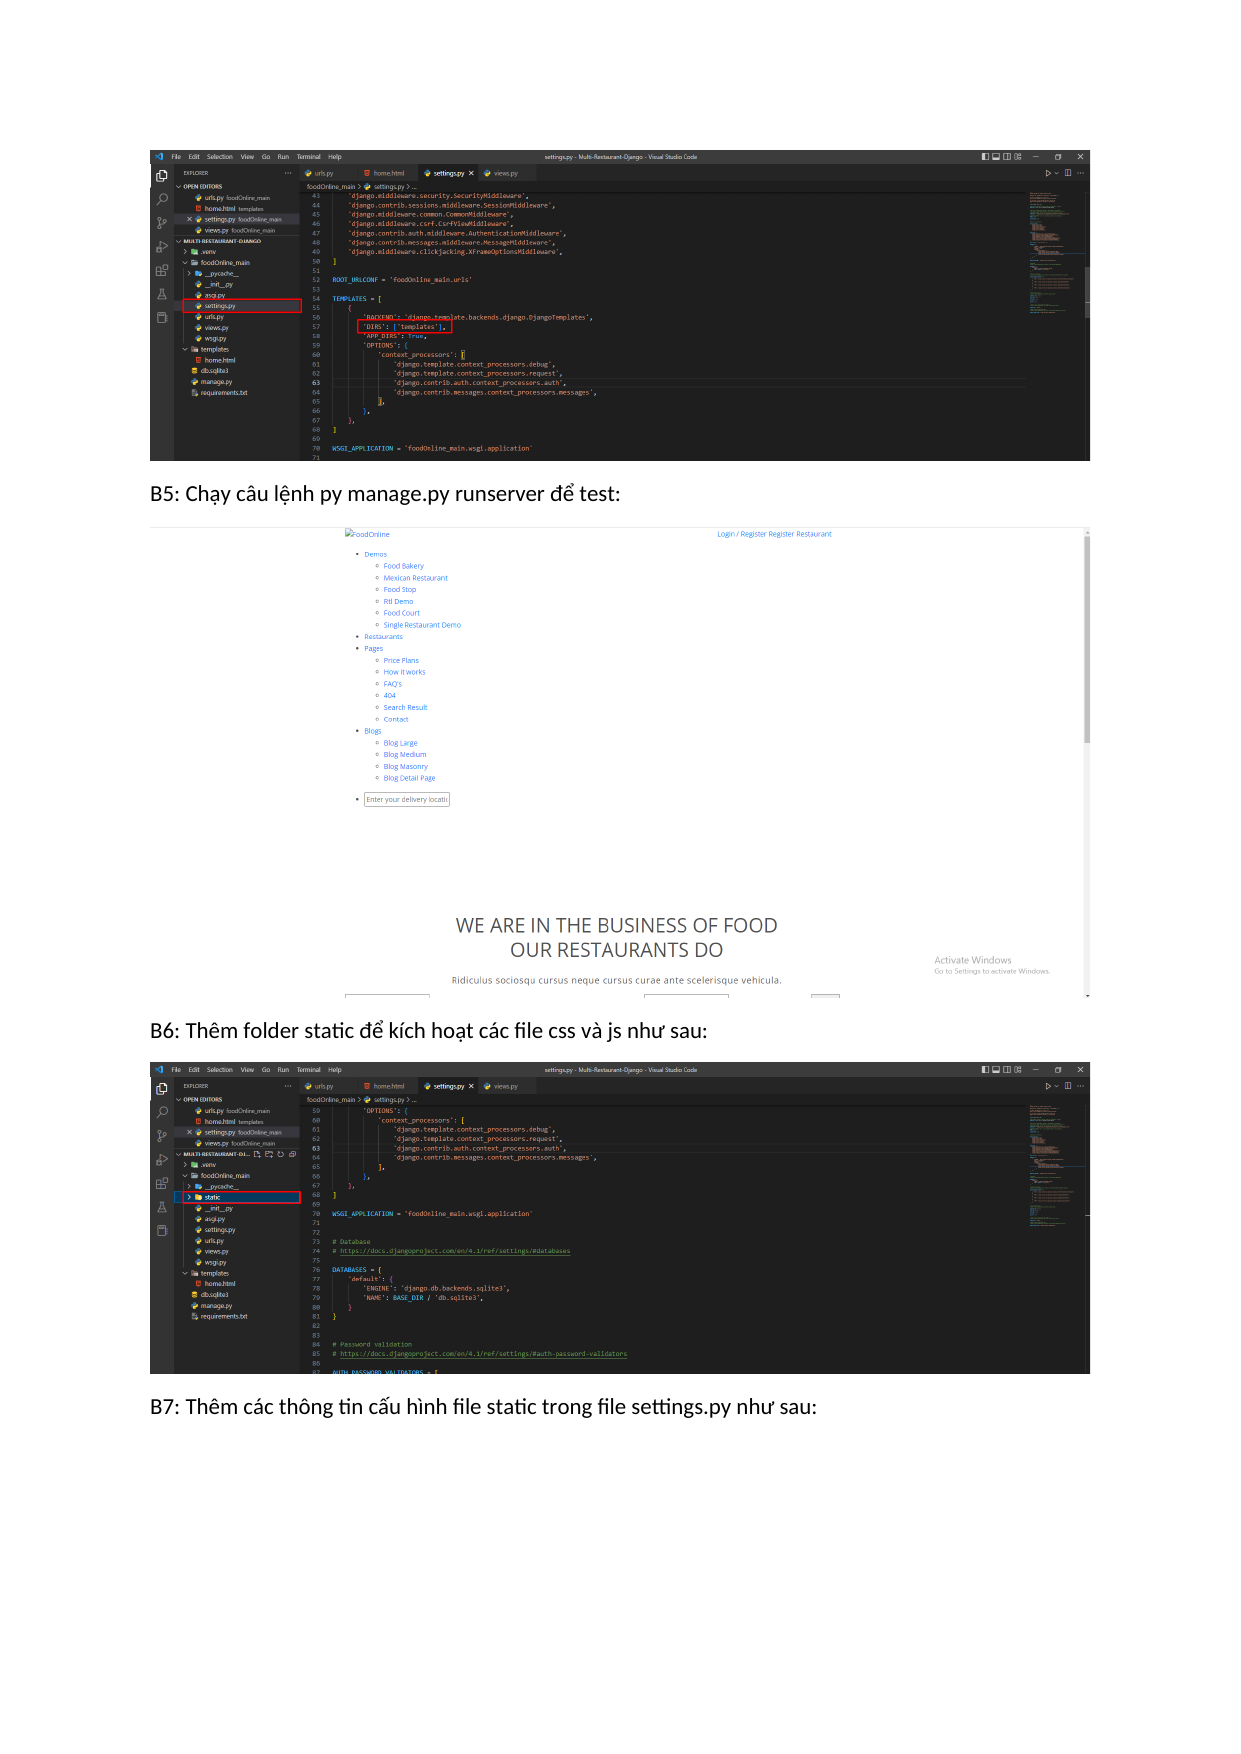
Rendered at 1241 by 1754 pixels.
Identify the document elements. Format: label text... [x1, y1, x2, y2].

picture [150, 1062, 1091, 1374]
text B5: Chạy câu lệnh py manage.py runserver để test: [150, 479, 1090, 507]
picture [150, 150, 1091, 461]
text B6: Thêm folder static để kích hoạt các file css và js như sau: [150, 1016, 1090, 1044]
text B7: Thêm các thông tin cấu hình file static trong file settings.py như sau: [150, 1392, 1090, 1420]
picture [150, 526, 1091, 998]
